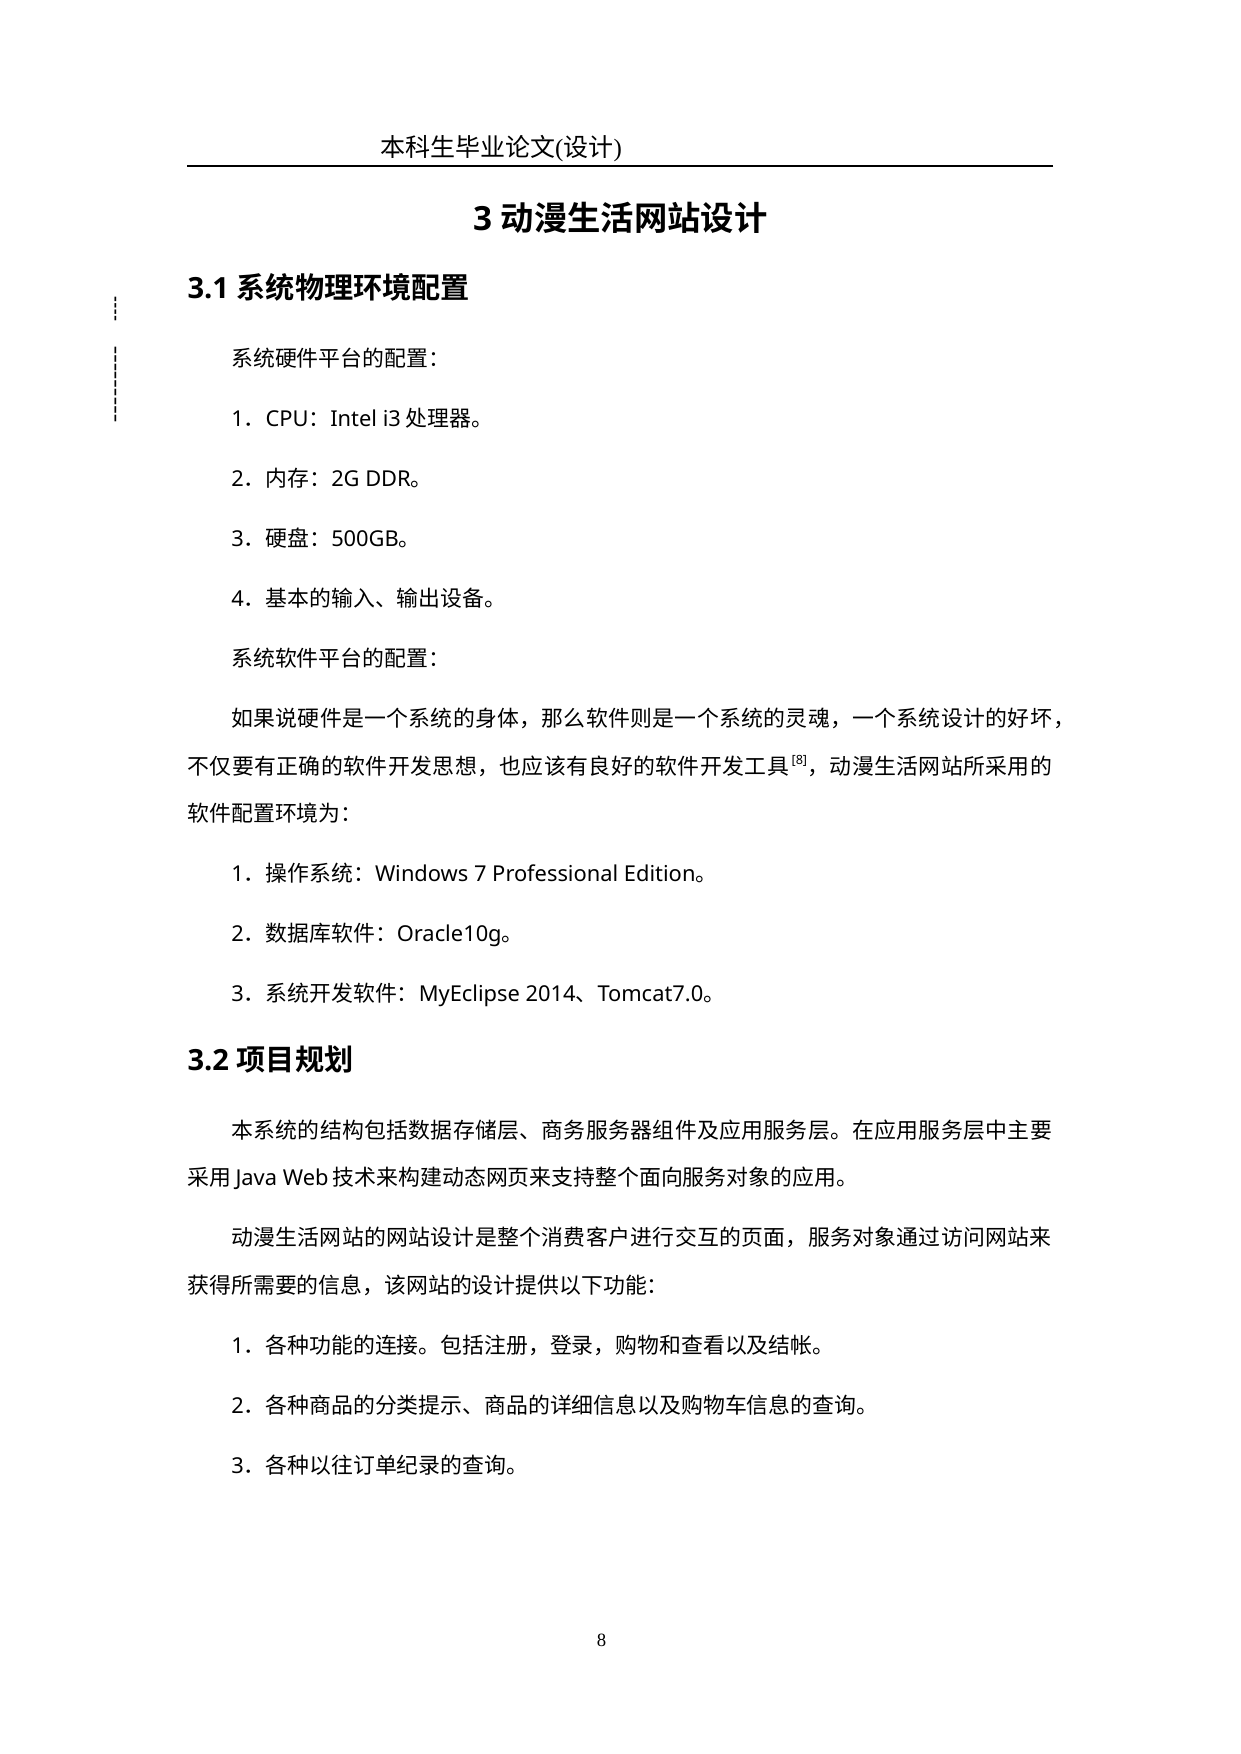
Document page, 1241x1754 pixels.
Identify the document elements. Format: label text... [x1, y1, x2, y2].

text 2．数据库软件：Oracle。 [231, 916, 1053, 948]
text 如果说硬件是一个系统的身体，那么软件则是一个系统的灵魂，一个系统设计的好坏，不仅要有正确的软件开发思想，也应该有良好的软件开发工具[8]，动漫生活网站所采用的软件配置环境为： [187, 701, 1053, 828]
text 2．各种商品的分类提示、商品的详细信息以及购物车信息的查询。 [187, 1388, 1053, 1419]
text 3．系统开发软件：MyEclipse 2014、Tomcat7.0。 [231, 976, 1053, 1008]
text 本系统的结构包括数据存储层、商务服务器组件及应用服务层。在应用服务层中主要采用Java Web技术来构建动态网页来支持整个面向服务对象的应用。 [187, 1113, 1053, 1192]
text 系统硬件平台的配置： [187, 341, 1053, 372]
text 4．基本的输入、输出设备。 [187, 581, 1053, 613]
text 系统软件平台的配置： [187, 641, 1053, 673]
text 2．内存： DDR。 [187, 461, 1053, 493]
text 动漫生活网站的网站设计是整个消费客户进行交互的页面，服务对象通过访问网站来获得所需要的信息，该网站的设计提供以下功能： [187, 1220, 1053, 1299]
subtitle 3.1 系统物理环境配置 [187, 265, 1053, 307]
text 3．硬盘：500GB。 [187, 521, 1053, 553]
text 3．各种以往订单纪录的查询。 [187, 1448, 1053, 1480]
text 1．各种功能的连接。包括注册，登录，购物和查看以及结帐。 [187, 1328, 1053, 1359]
text 1．CPU：Intel i3处理器。 [187, 401, 1053, 432]
text 1．操作系统：Windows 7 Professional Edition。 [231, 856, 1053, 888]
subtitle 3.2 项目规划 [187, 1037, 1053, 1079]
subtitle 3 动漫生活网站设计 [187, 192, 1053, 241]
